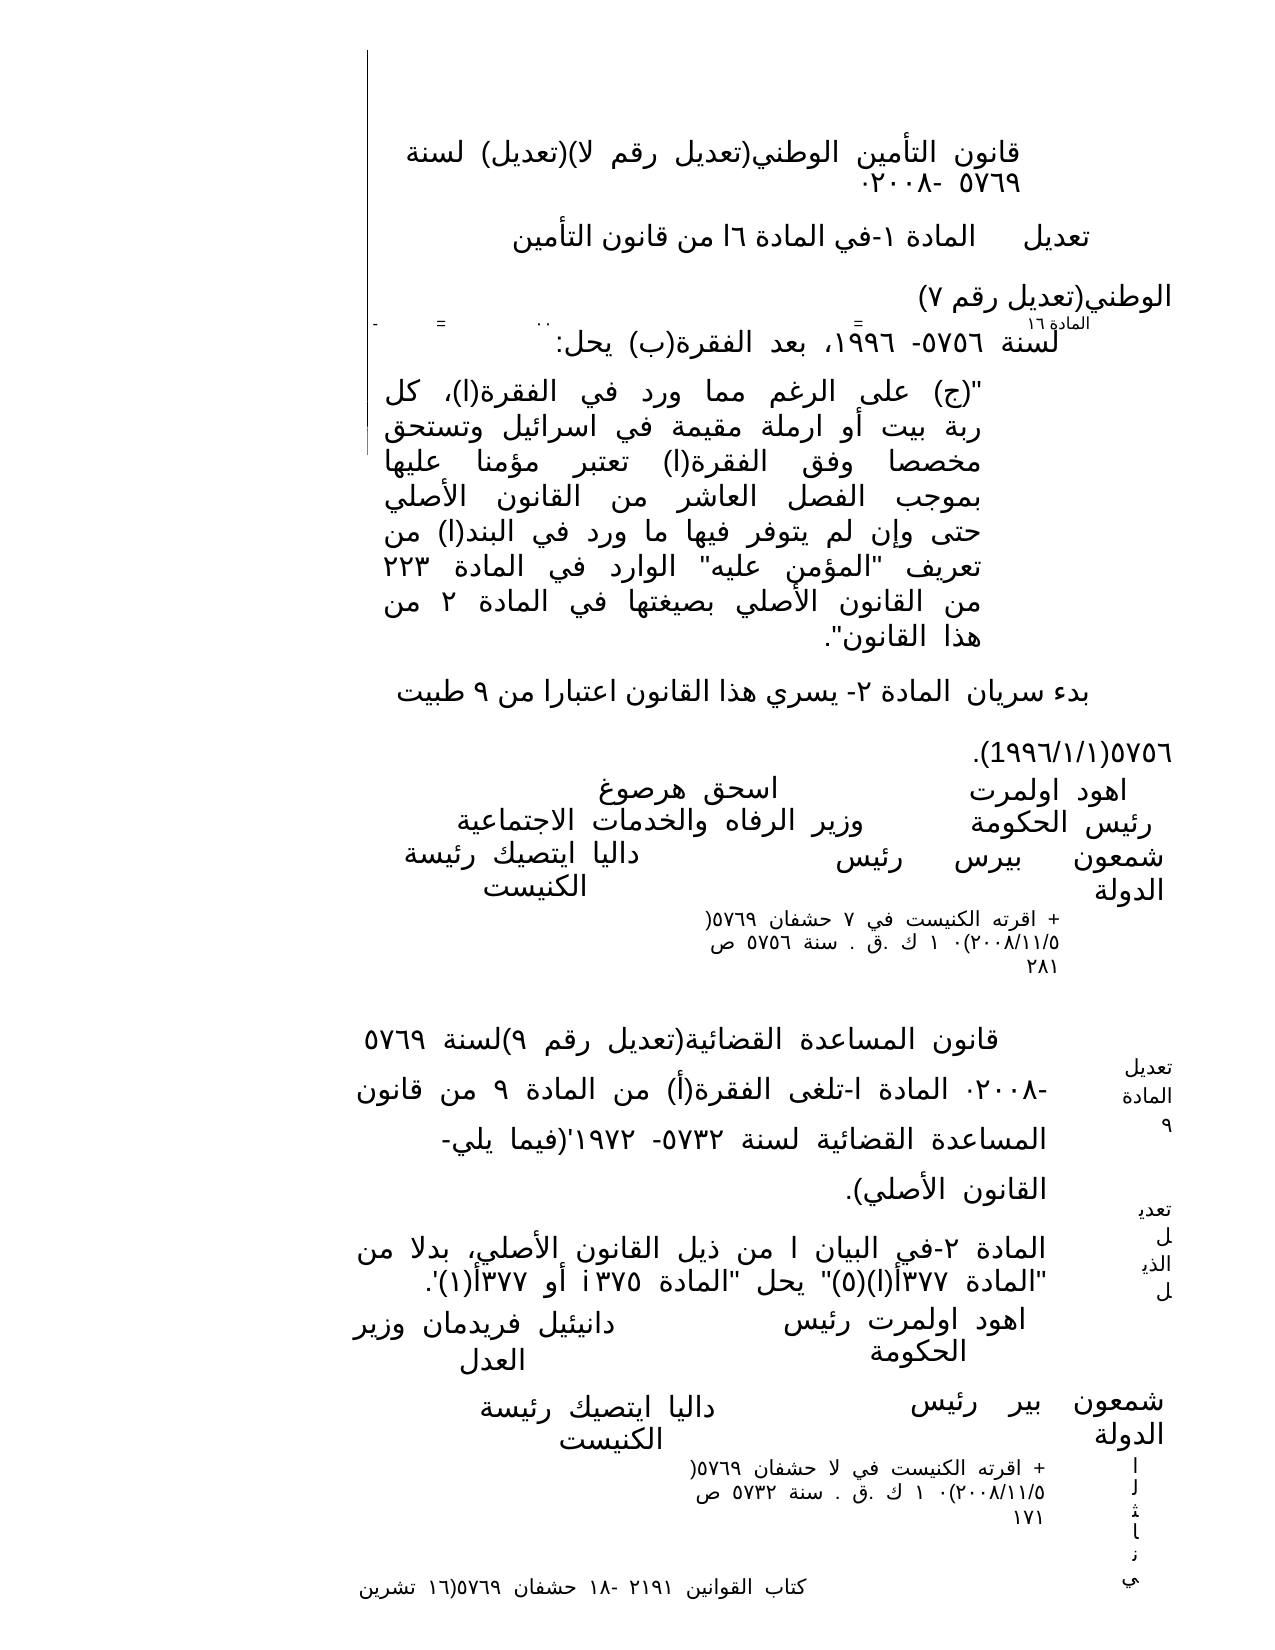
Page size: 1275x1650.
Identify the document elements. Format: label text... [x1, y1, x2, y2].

text اهود اولمرت رئيس الحكومة [934, 774, 1173, 838]
text شمعون بيرس رئيس الدولة [835, 838, 1164, 907]
text دانيئيل فريدمان وزير العدل [348, 1304, 621, 1377]
text شمعون بير رئيس الدولة [910, 1383, 1164, 1452]
text قانون المساعدة القضائية(تعديل رقم ٩)لسنة ٥٧٦٩ -٢٠٠٨· المادة ا-تلغى الفقرة(أ) من المادة ٩ من قانون المساعدة القضائية لسنة ٥٧٣٢- ١٩٧٢'(فيما يلي- القانون الأصلي). [348, 1009, 1048, 1209]
text لسنة ٥٧٥٦- ١٩٩٦، بعد الفقرة(ب) يحل: [383, 332, 634, 357]
text تعديل المادة ٩ [1119, 1051, 1173, 1138]
text المادة ١٦ = ٠٠ = - [383, 318, 1173, 332]
text المادة ٢-في البيان ا من ذيل القانون الأصلي، بدلا من "المادة ٣٧٧أ(ا)(٥)" يحل "المادة i٣٧٥ أو ٣٧٧أ(١)'. [348, 1232, 1047, 1298]
text داليا ايتصيك رئيسة الكنيست [348, 838, 706, 902]
text اسحق هرصوغ [348, 774, 779, 804]
text قانون التأمين الوطني(تعديل رقم لا)(تعديل) لسنة ٥٧٦٩ -٢٠٠٨· [383, 138, 1021, 198]
text + اقرته الكنيست في لا حشفان ٥٧٦٩(٢٠٠٨/١١/٥)٠ ١ ك .ق . سنة ٥٧٣٢ ص ١٧١ [663, 1456, 1046, 1529]
text داليا ايتصيك رئيسة الكنيست [468, 1392, 738, 1456]
text تعديل الذيل [1136, 1194, 1172, 1304]
text تعديل المادة ١-في المادة ٦ا من قانون التأمين الوطني(تعديل رقم ٧) [383, 198, 1173, 318]
text وزير الرفاه والخدمات الاجتماعية [348, 804, 865, 837]
text "(ج) على الرغم مما ورد في الفقرة(ا)، كل ربة بيت أو ارملة مقيمة في اسرائيل وتستحق مخصصا وفق الفقرة(ا) تعتبر مؤمنا عليها بموجب الفصل العاشر من القانون الأصلي حتى وإن لم يتوفر فيها ما ورد في البند(ا) من تعريف "المؤمن عليه" الوارد في المادة ٢٢٣ من القانون الأصلي بصيغتها في المادة ٢ من هذا القانون". [383, 373, 982, 653]
text + اقرته الكنيست في ٧ حشفان ٥٧٦٩(٢٠٠٨/١١/٥)٠ ١ ك .ق . سنة ٥٧٥٦ ص ٢٨١ [678, 907, 1060, 978]
text لسنة ٥٧٥٦- ١٩٩٦، بعد الفقرة(ب) يحل: [698, 332, 1059, 357]
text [348, 1577, 807, 1599]
text اهود اولمرت رئيس الحكومة [774, 1304, 1046, 1368]
text بدء سريان المادة ٢- يسري هذا القانون اعتبارا من ٩ طبيت ٥٧٥٦(1٩٩٦/١/١). [383, 653, 1173, 774]
